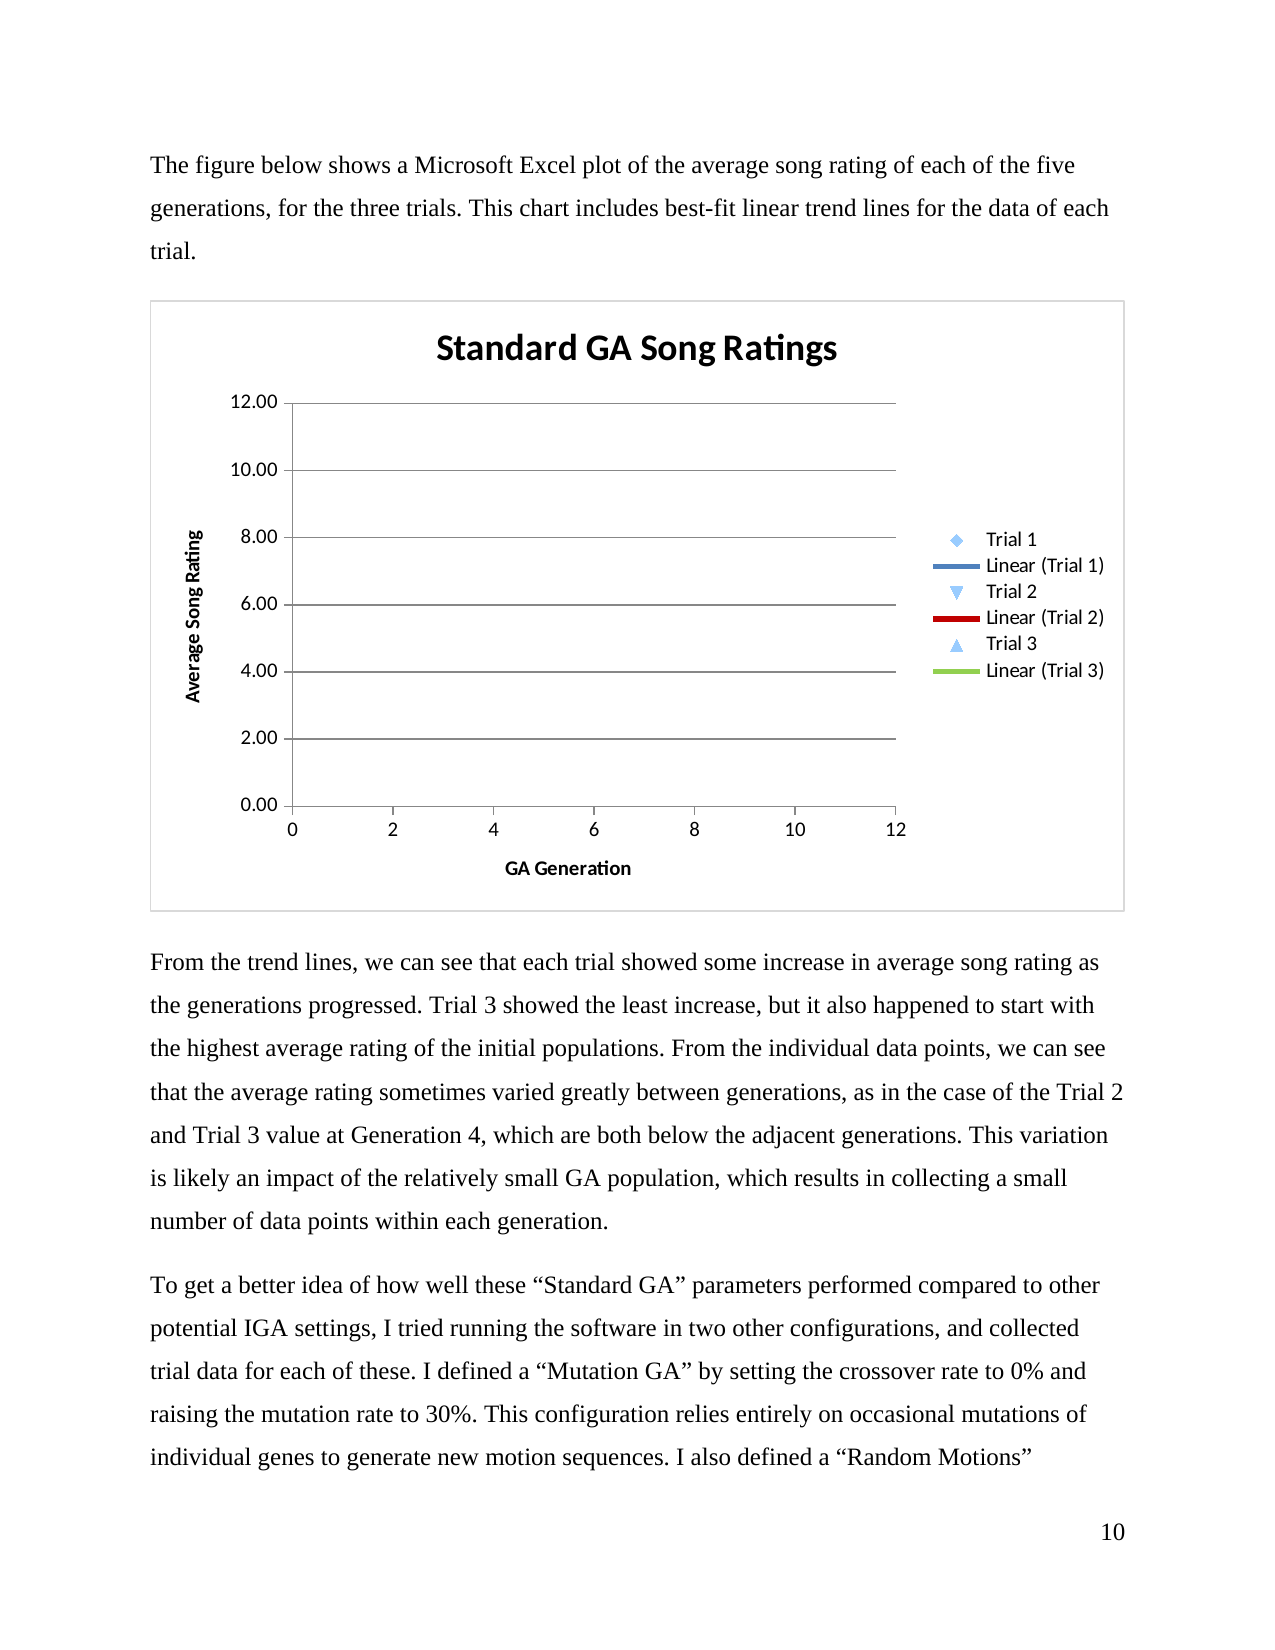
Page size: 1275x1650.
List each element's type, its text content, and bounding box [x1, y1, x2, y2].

text The figure below shows a Microsoft Excel plot of the average song rating of each of the five generations, for the three trials. This chart includes best-fit linear trend lines for the data of each trial. [150, 150, 1125, 265]
text From the trend lines, we can see that each trial showed some increase in average song rating as the generations progressed. Trial 3 showed the least increase, but it also happened to start with the highest average rating of the initial populations. From the individual data points, we can see that the average rating sometimes varied greatly between generations, as in the case of the Trial 2 and Trial 3 value at Generation 4, which are both below the adjacent generations. This variation is likely an impact of the relatively small GA population, which results in collecting a small number of data points within each generation. [150, 947, 1125, 1235]
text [150, 1270, 1125, 1471]
